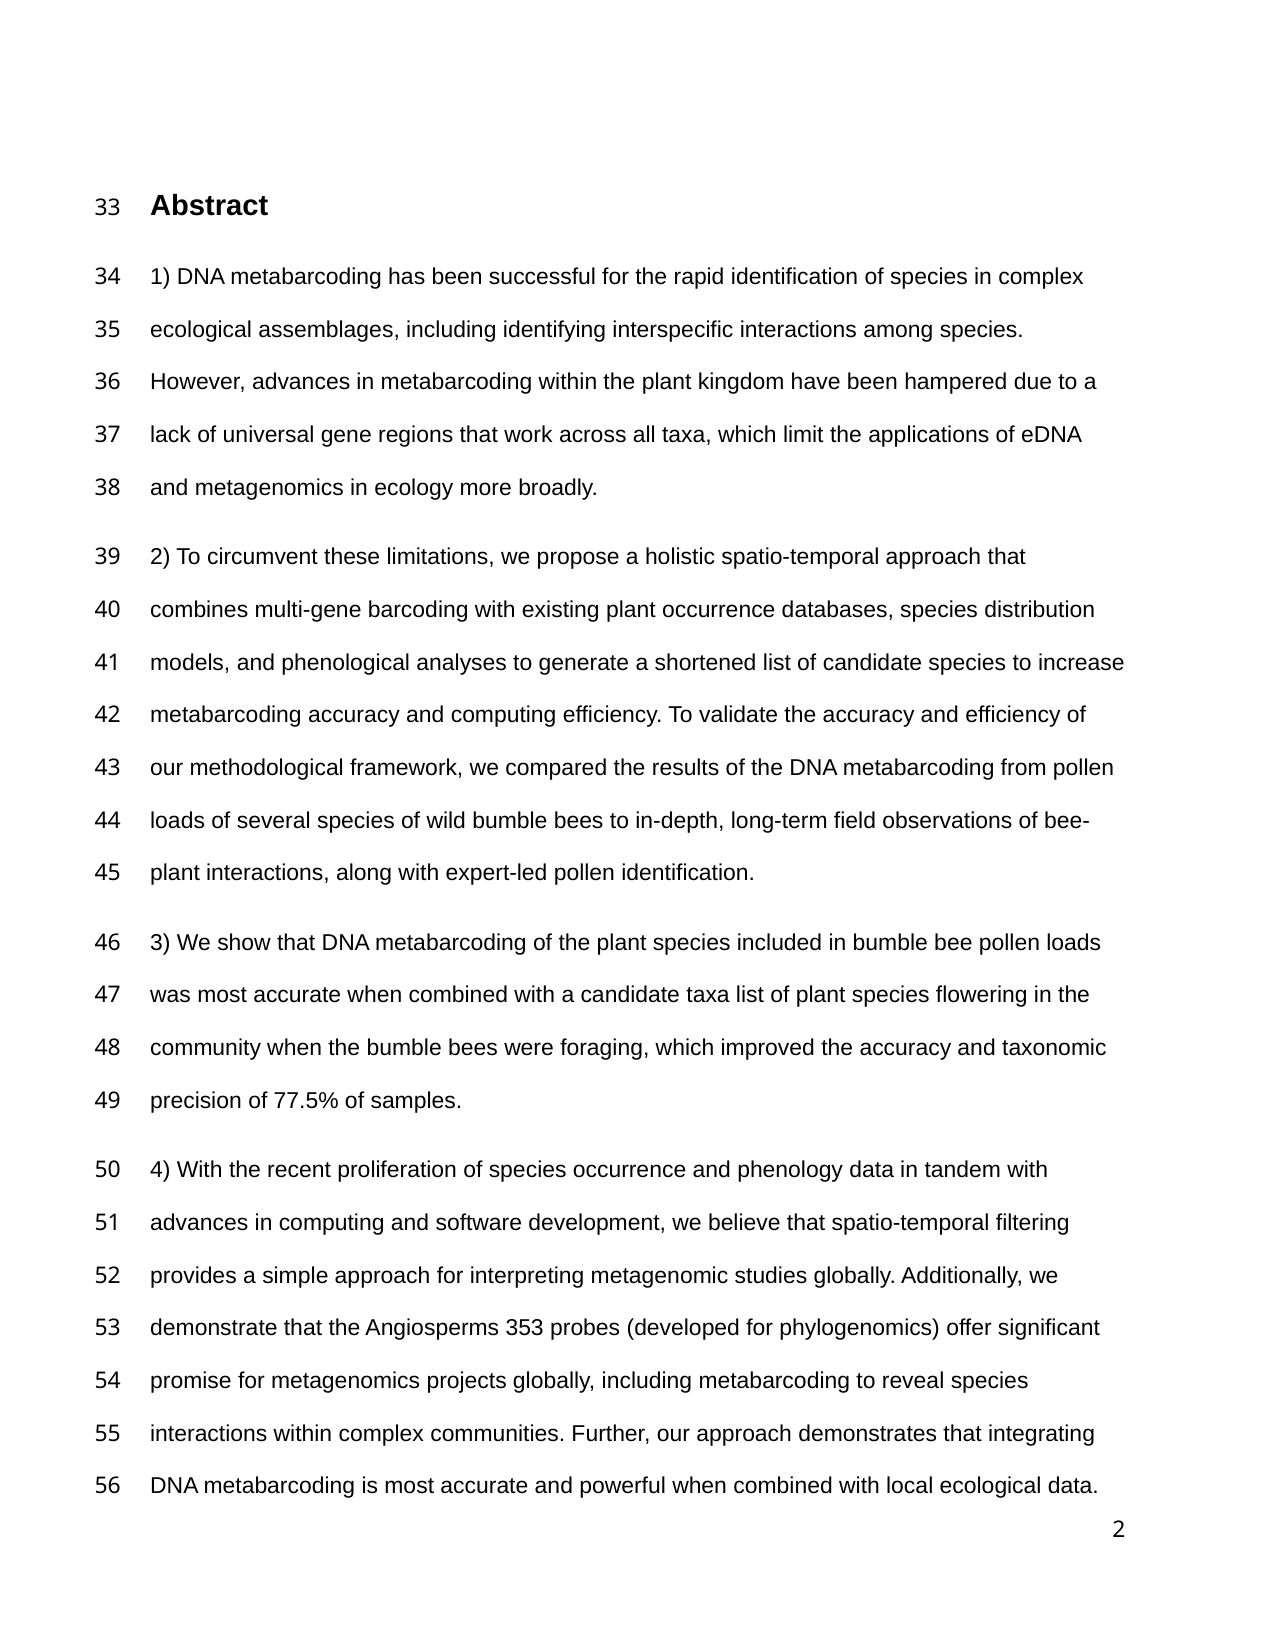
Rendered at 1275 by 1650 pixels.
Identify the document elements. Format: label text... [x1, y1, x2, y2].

text 2) To circumvent these limitations, we propose a holistic spatio-temporal approach that combines multi-gene barcoding with existing plant occurrence databases, species distribution models, and phenological analyses to generate a shortened list of candidate species to increase metabarcoding accuracy and computing efficiency. To validate the accuracy and efficiency of our methodological framework, we compared the results of the DNA metabarcoding from pollen loads of several species of wild bumble bees to in-depth, long-term field observations of bee-plant interactions, along with expert-led pollen identification. [150, 543, 1125, 886]
text 3) We show that DNA metabarcoding of the plant species included in bumble bee pollen loads was most accurate when combined with a candidate taxa list of plant species flowering in the community when the bumble bees were foraging, which improved the accuracy and taxonomic precision of 77.5% of samples. [150, 929, 1125, 1113]
subtitle Abstract [150, 187, 1125, 221]
text 1) DNA metabarcoding has been successful for the rapid identification of species in complex ecological assemblages, including identifying interspecific interactions among species. However, advances in metabarcoding within the plant kingdom have been hampered due to a lack of universal gene regions that work across all taxa, which limit the applications of eDNA and metagenomics in ecology more broadly. [150, 263, 1125, 500]
text 4) With the recent proliferation of species occurrence and phenology data in tandem with advances in computing and software development, we believe that spatio-temporal filtering provides a simple approach for interpreting metagenomic studies globally. Additionally, we demonstrate that the Angiosperms 353 probes (developed for phylogenomics) offer significant promise for metagenomics projects globally, including metabarcoding to reveal species interactions within complex communities. Further, our approach demonstrates that integrating DNA metabarcoding is most accurate and powerful when combined with local ecological data. [150, 1156, 1125, 1499]
